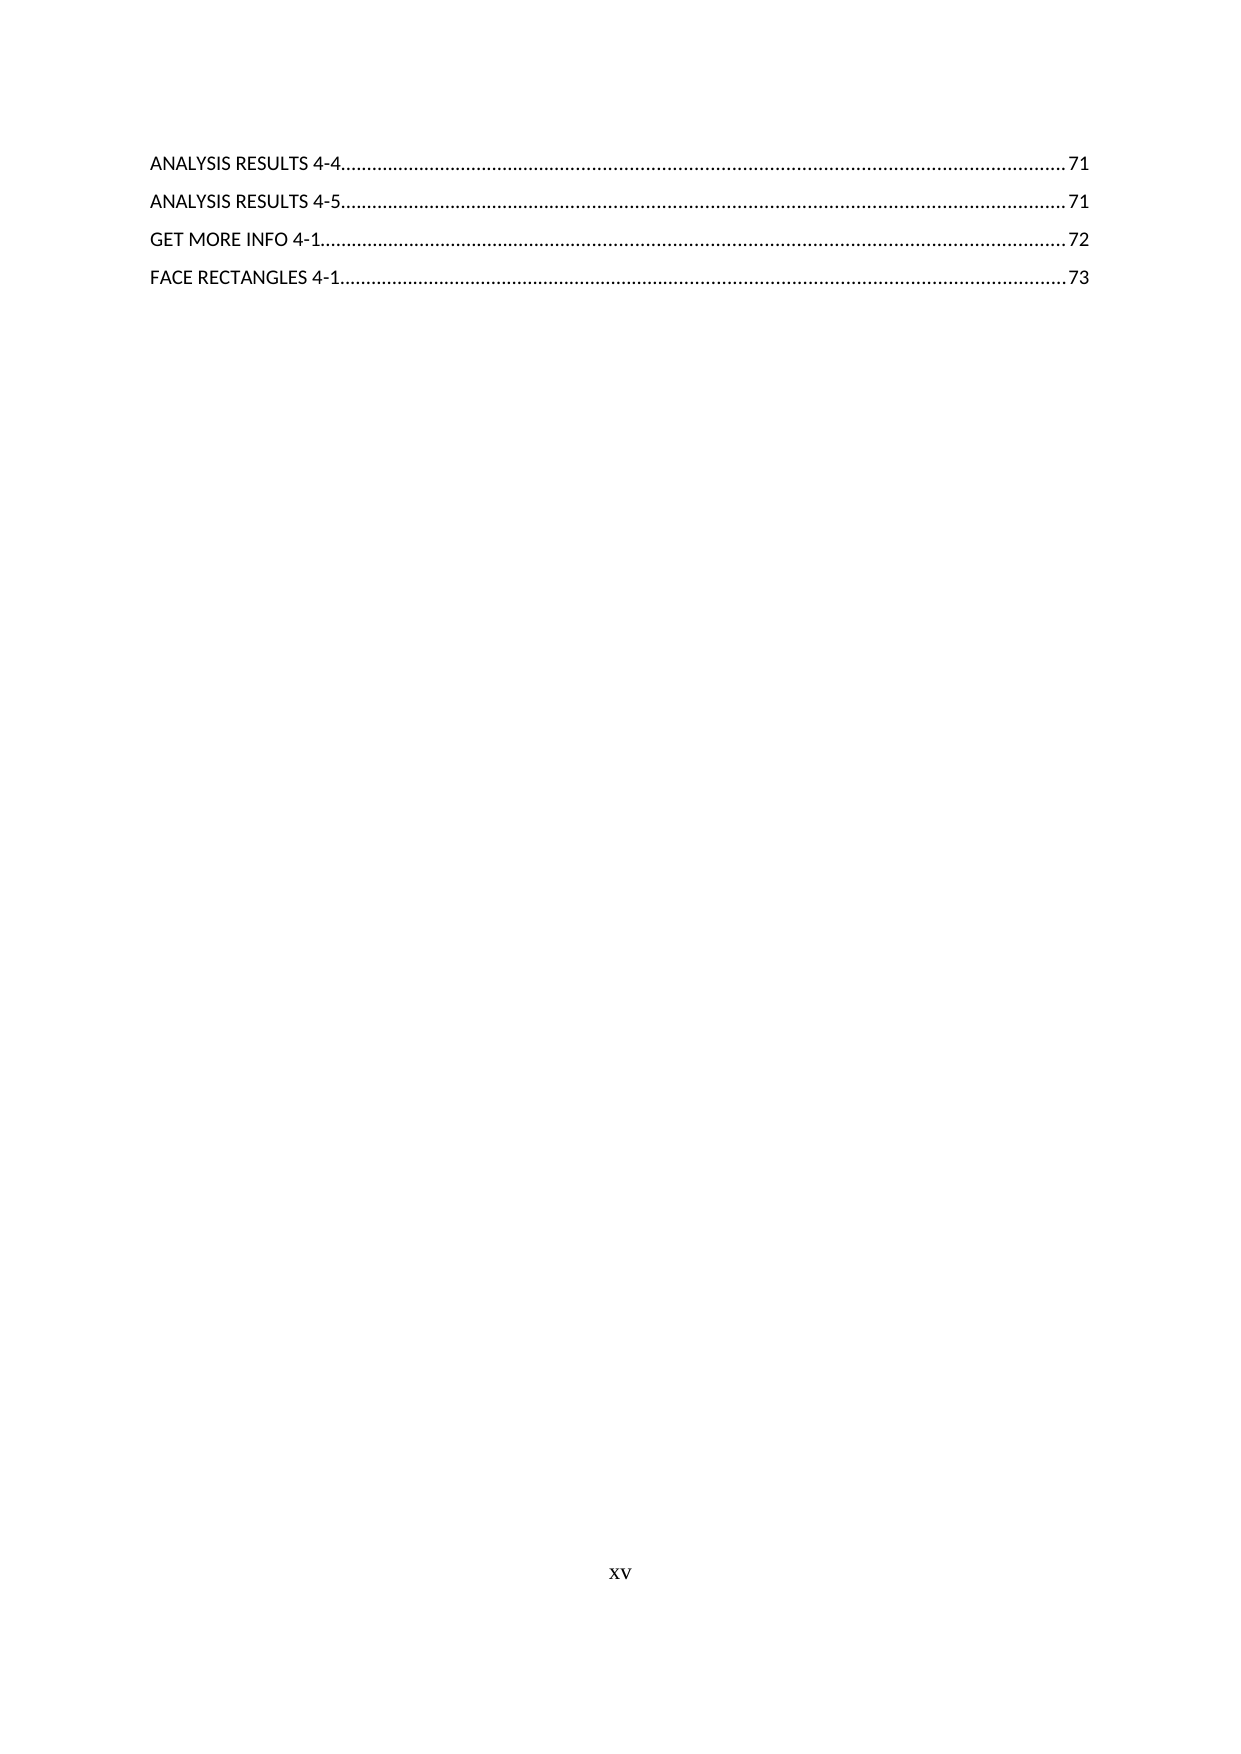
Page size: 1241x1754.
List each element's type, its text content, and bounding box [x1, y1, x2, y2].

text Analysis Results 4-5 71 [150, 188, 1090, 213]
text Face Rectangles 4-1 73 [150, 264, 1090, 290]
text Analysis Results 4-4 71 [150, 150, 1090, 175]
text Get More Info 4-1 72 [150, 226, 1090, 252]
